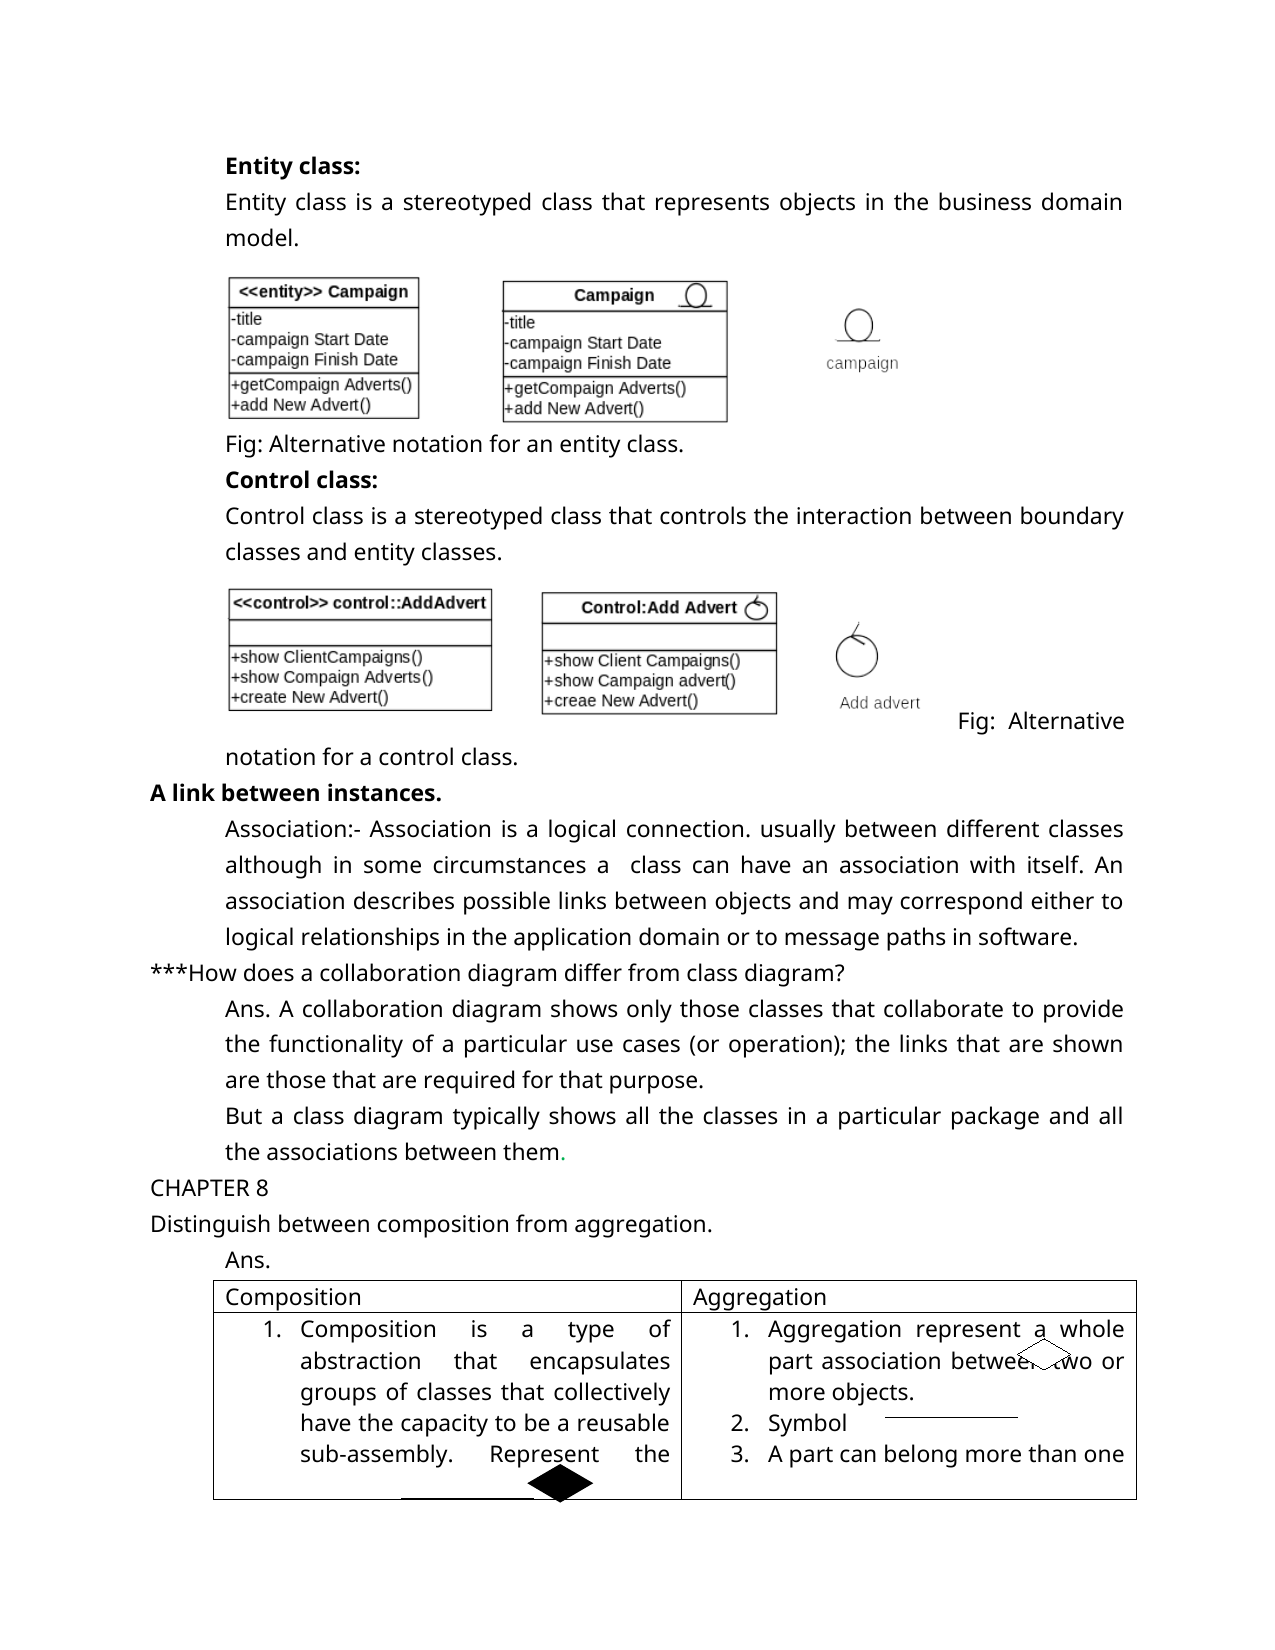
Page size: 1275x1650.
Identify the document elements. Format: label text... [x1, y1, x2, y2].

list Fig: Alternative notation for a control class. [225, 572, 1125, 772]
table_header Composition [214, 1281, 681, 1312]
list Association:- Association is a logical connection. usually between different classes although in some circumstances a class can have an association with itself. An association describes possible links between objects and may correspond either to logical relationships in the application domain or to message paths in software. [225, 813, 1125, 952]
text Distinguish between composition from aggregation. [150, 1208, 1125, 1239]
list Ans. [225, 1244, 1125, 1275]
list Entity class is a stereotyped class that represents objects in the business domain model. [225, 186, 1125, 253]
text CHAPTER 8 [150, 1172, 1125, 1203]
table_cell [214, 1313, 681, 1499]
list Ans. A collaboration diagram shows only those classes that collaborate to provide the functionality of a particular use cases (or operation); the links that are shown are those that are required for that purpose. [225, 992, 1125, 1096]
list Control class is a stereotyped class that controls the interaction between boundary classes and entity classes. [225, 500, 1125, 567]
list Fig: Alternative notation for an entity class. [225, 428, 1125, 459]
list Entity class: [225, 150, 1125, 181]
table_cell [682, 1313, 1136, 1499]
list But a class diagram typically shows all the classes in a particular package and all the associations between them. [225, 1100, 1125, 1167]
table_header Aggregation [682, 1281, 1136, 1312]
text ***How does a collaboration diagram differ from class diagram? [150, 957, 1125, 988]
list Control class: [225, 464, 1125, 495]
text A link between instances. [150, 777, 1125, 808]
